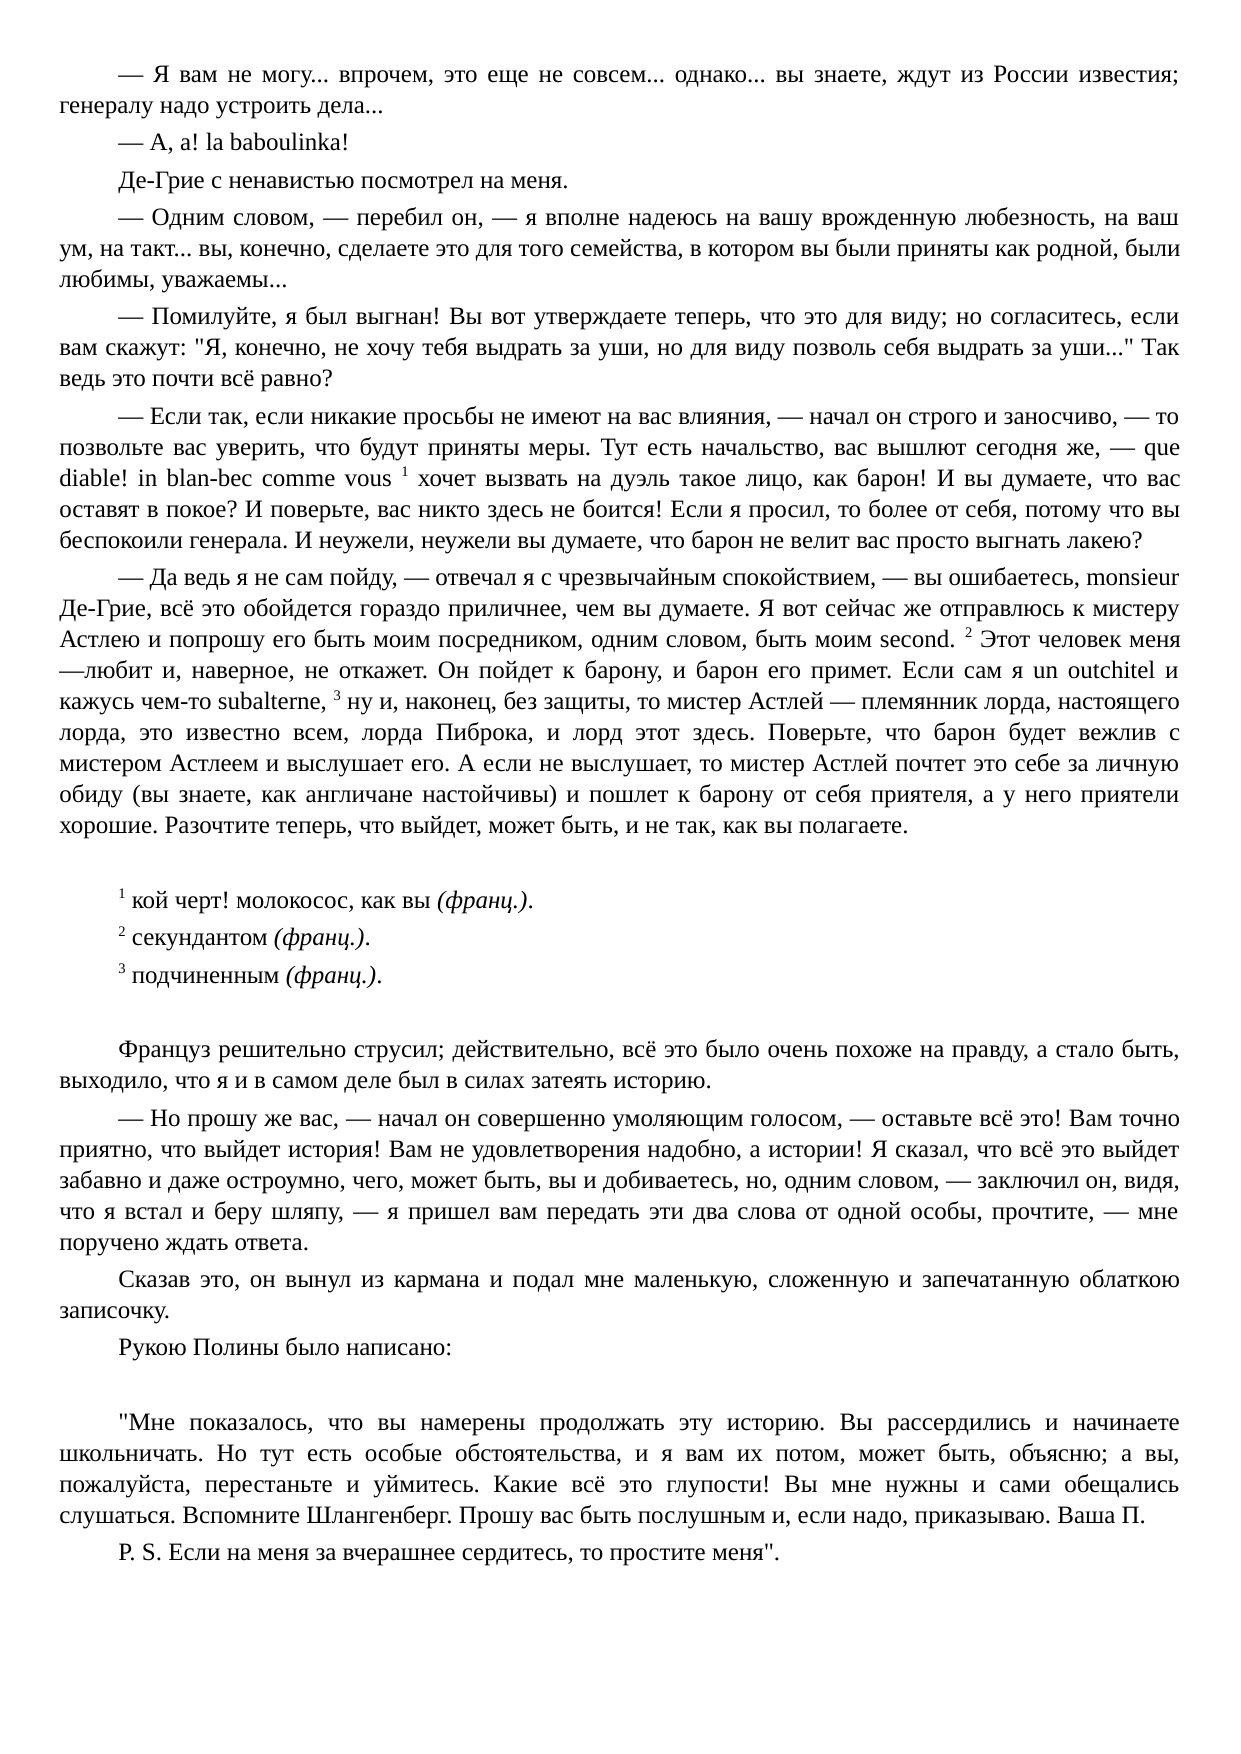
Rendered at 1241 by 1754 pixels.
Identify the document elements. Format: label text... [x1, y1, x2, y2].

text — Но прошу же вас, — начал он совершенно умоляющим голосом, — оставьте всё это! Вам точно приятно, что выйдет история! Вам не удовлетворения надобно, а истории! Я сказал, что всё это выйдет забавно и даже остроумно, чего, может быть, вы и добиваетесь, но, одним словом, — заключил он, видя, что я встал и беру шляпу, — я пришел вам передать эти два слова от одной особы, прочтите, — мне поручено ждать ответа. [59, 1103, 1181, 1256]
text Рукою Полины было написано: [59, 1332, 1181, 1361]
text 2 секундантом (франц.). [59, 922, 1181, 951]
text 1 кой черт! молокосос, как вы (франц.). [59, 885, 1181, 914]
text Сказав это, он вынул из кармана и подал мне маленькую, сложенную и запечатанную облаткою записочку. [59, 1264, 1181, 1324]
text — Если так, если никакие просьбы не имеют на вас влияния, — начал он строго и заносчиво, — то позвольте вас уверить, что будут приняты меры. Тут есть начальство, вас вышлют сегодня же, — que diable! in blan-bec comme vous 1 хочет вызвать на дуэль такое лицо, как барон! И вы думаете, что вас оставят в покое? И поверьте, вас никто здесь не боится! Если я просил, то более от себя, потому что вы беспокоили генерала. И неужели, неужели вы думаете, что барон не велит вас просто выгнать лакею? [59, 401, 1181, 554]
text — Помилуйте, я был выгнан! Вы вот утверждаете теперь, что это для виду; но согласитесь, если вам скажут: "Я, конечно, не хочу тебя выдрать за уши, но для виду позволь себя выдрать за уши..." Так ведь это почти всё равно? [59, 301, 1181, 392]
text — Одним словом, — перебил он, — я вполне надеюсь на вашу врожденную любезность, на ваш ум, на такт... вы, конечно, сделаете это для того семейства, в котором вы были приняты как родной, были любимы, уважаемы... [59, 202, 1181, 293]
text — Я вам не могу... впрочем, это еще не совсем... однако... вы знаете, ждут из России известия; генералу надо устроить дела... [59, 59, 1181, 119]
text — А, а! la baboulinka! [59, 127, 1181, 156]
text P. S. Если на меня за вчерашнее сердитесь, то простите меня". [59, 1537, 1181, 1566]
text — Да ведь я не сам пойду, — отвечал я с чрезвычайным спокойствием, — вы ошибаетесь, monsieur Де-Грие, всё это обойдется гораздо приличнее, чем вы думаете. Я вот сейчас же отправлюсь к мистеру Астлею и попрошу его быть моим посредником, одним словом, быть моим second. 2 Этот человек меня —любит и, наверное, не откажет. Он пойдет к барону, и барон его примет. Если сам я un outchitel и кажусь чем-то subalterne, 3 ну и, наконец, без защиты, то мистер Астлей — племянник лорда, настоящего лорда, это известно всем, лорда Пиброка, и лорд этот здесь. Поверьте, что барон будет вежлив с мистером Астлеем и выслушает его. А если не выслушает, то мистер Астлей почтет это себе за личную обиду (вы знаете, как англичане настойчивы) и пошлет к барону от себя приятеля, а у него приятели хорошие. Разочтите теперь, что выйдет, может быть, и не так, как вы полагаете. [59, 562, 1181, 839]
text Де-Грие с ненавистью посмотрел на меня. [59, 165, 1181, 193]
text "Мне показалось, что вы намерены продолжать эту историю. Вы рассердились и начинаете школьничать. Но тут есть особые обстоятельства, и я вам их потом, может быть, объясню; а вы, пожалуйста, перестаньте и уймитесь. Какие всё это глупости! Вы мне нужны и сами обещались слушаться. Вспомните Шлангенберг. Прошу вас быть послушным и, если надо, приказываю. Ваша П. [59, 1407, 1181, 1529]
text 3 подчиненным (франц.). [59, 960, 1181, 988]
text Француз решительно струсил; действительно, всё это было очень похоже на правду, а стало быть, выходило, что я и в самом деле был в силах затеять историю. [59, 1034, 1181, 1094]
